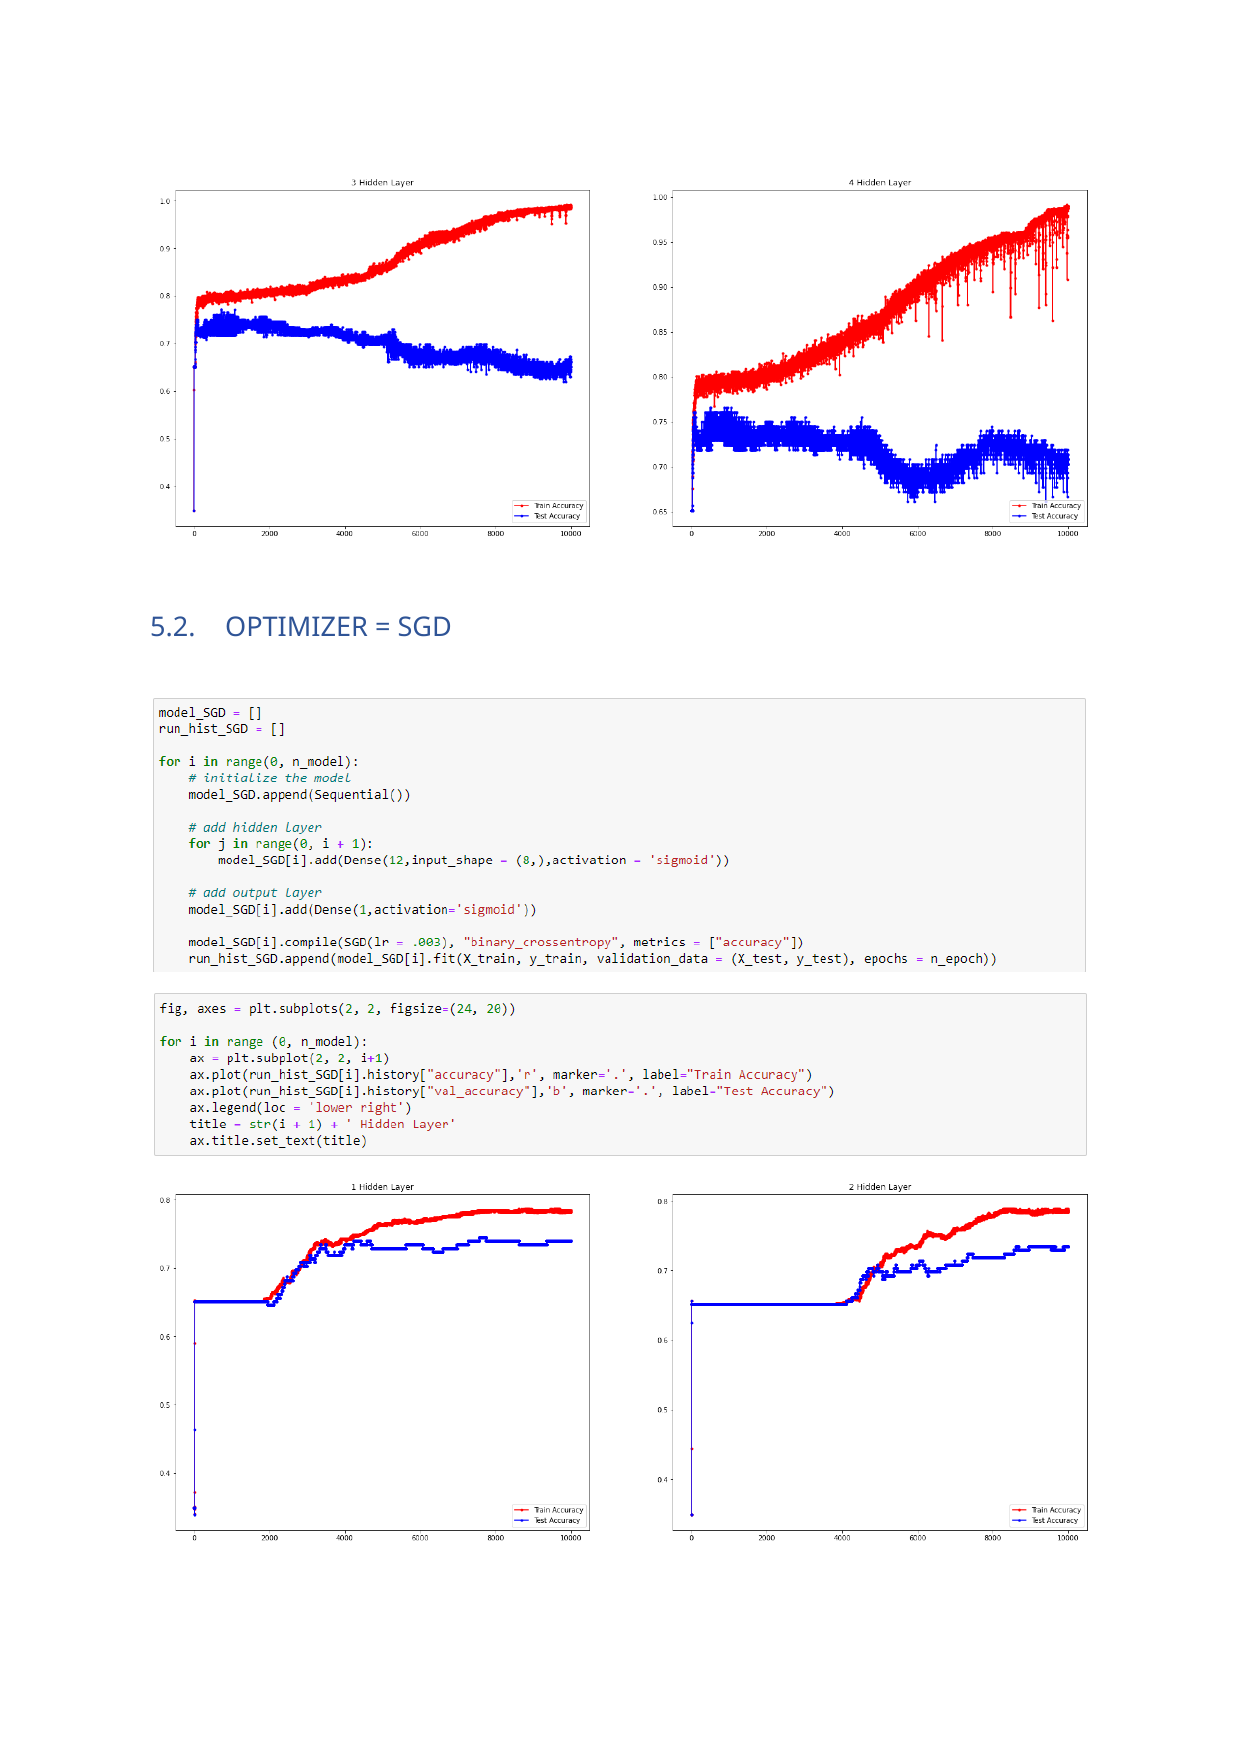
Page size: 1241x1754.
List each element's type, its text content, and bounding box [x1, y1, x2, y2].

picture [150, 150, 1091, 542]
picture [150, 694, 1091, 972]
picture [150, 1178, 1091, 1566]
picture [150, 990, 1091, 1160]
subtitle OPTIMIZER = SGD [150, 608, 1090, 645]
